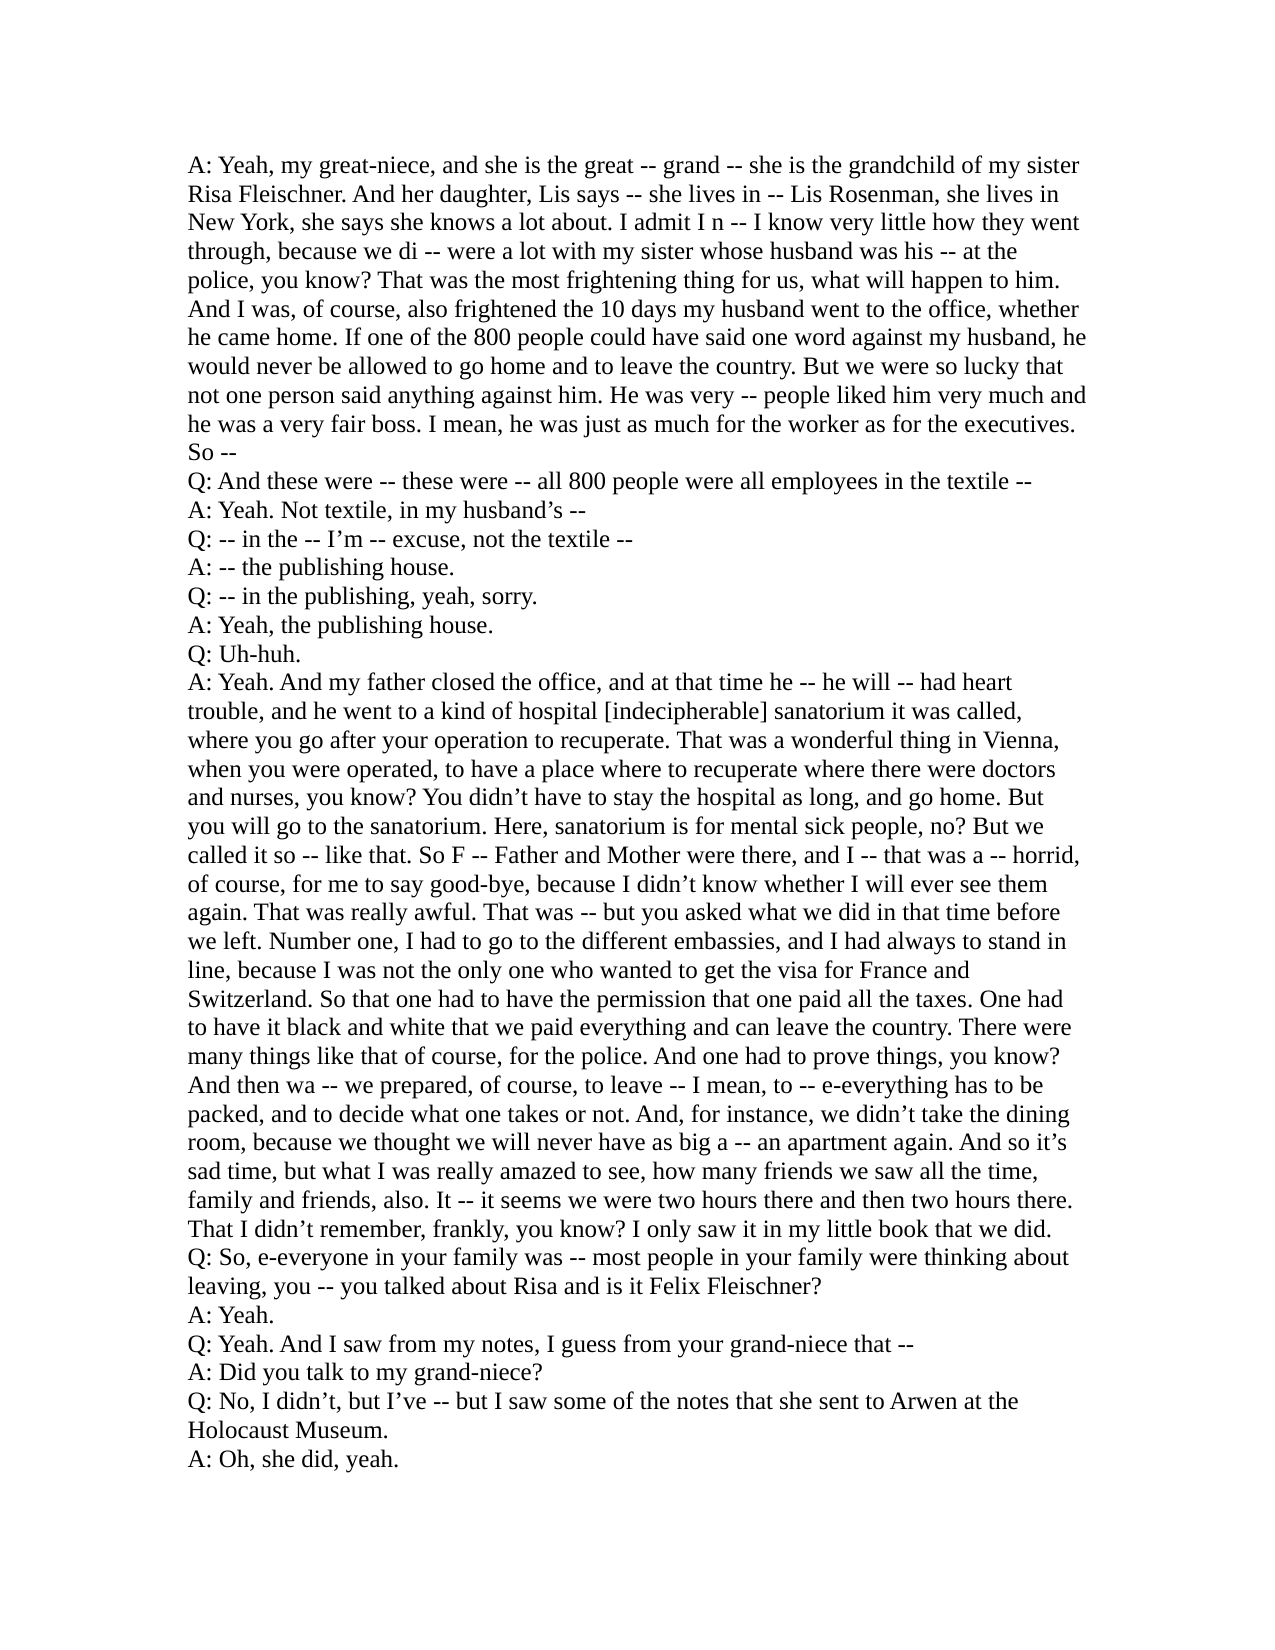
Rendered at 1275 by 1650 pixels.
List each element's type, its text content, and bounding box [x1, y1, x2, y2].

text Q: -- in the publishing, yeah, sorry. [187, 581, 1087, 610]
text Q: -- in the -- I’m -- excuse, not the textile -- [187, 524, 1087, 552]
text Q: No, I didn’t, but I’ve -- but I saw some of the notes that she sent to Arwen at the Holocaust Museum. [187, 1386, 1087, 1444]
text A: Yeah. And my father closed the office, and at that time he -- he will -- had heart trouble, and he went to a kind of hospital [indecipherable] sanatorium it was called, where you go after your operation to recuperate. That was a wonderful thing in Vienna, when you were operated, to have a place where to recuperate where there were doctors and nurses, you know? You didn’t have to stay the hospital as long, and go home. But you will go to the sanatorium. Here, sanatorium is for mental sick people, no? But we called it so -- like that. So F -- Father and Mother were there, and I -- that was a -- horrid, of course, for me to say good-bye, because I didn’t know whether I will ever see them again. That was really awful. That was -- but you asked what we did in that time before we left. Number one, I had to go to the different embassies, and I had always to stand in line, because I was not the only one who wanted to get the visa for France and Switzerland. So that one had to have the permission that one paid all the taxes. One had to have it black and white that we paid everything and can leave the country. There were many things like that of course, for the police. And one had to prove things, you know? And then wa -- we prepared, of course, to leave -- I mean, to -- e-everything has to be packed, and to decide what one takes or not. And, for instance, we didn’t take the dining room, because we thought we will never have as big a -- an apartment again. And so it’s sad time, but what I was really amazed to see, how many friends we saw all the time, family and friends, also. It -- it seems we were two hours there and then two hours there. That I didn’t remember, frankly, you know? I only saw it in my little book that we did. [187, 667, 1087, 1242]
text A: Yeah, my great-niece, and she is the great -- grand -- she is the grandchild of my sister Risa Fleischner. And her daughter, Lis says -- she lives in -- Lis Rosenman, she lives in New York, she says she knows a lot about. I admit I n -- I know very little how they went through, because we di -- were a lot with my sister whose husband was his -- at the police, you know? That was the most frightening thing for us, what will happen to him. And I was, of course, also frightened the 10 days my husband went to the office, whether he came home. If one of the 800 people could have said one word against my husband, he would never be allowed to go home and to leave the country. But we were so lucky that not one person said anything against him. He was very -- people liked him very much and he was a very fair boss. I mean, he was just as much for the worker as for the executives. So -- [187, 150, 1087, 466]
text Q: Yeah. And I saw from my notes, I guess from your grand-niece that -- [187, 1329, 1087, 1357]
text A: Yeah. Not textile, in my husband’s -- [187, 495, 1087, 524]
text A: Yeah. [187, 1300, 1087, 1329]
text A: Did you talk to my grand-niece? [187, 1357, 1087, 1386]
text A: Yeah, the publishing house. [187, 610, 1087, 639]
text A: -- the publishing house. [187, 552, 1087, 581]
text A: Oh, she did, yeah. [187, 1444, 1087, 1472]
text Q: And these were -- these were -- all 800 people were all employees in the textile -- [187, 466, 1087, 495]
text Q: So, e-everyone in your family was -- most people in your family were thinking about leaving, you -- you talked about Risa and is it Felix Fleischner? [187, 1242, 1087, 1300]
text Q: Uh-huh. [187, 639, 1087, 667]
